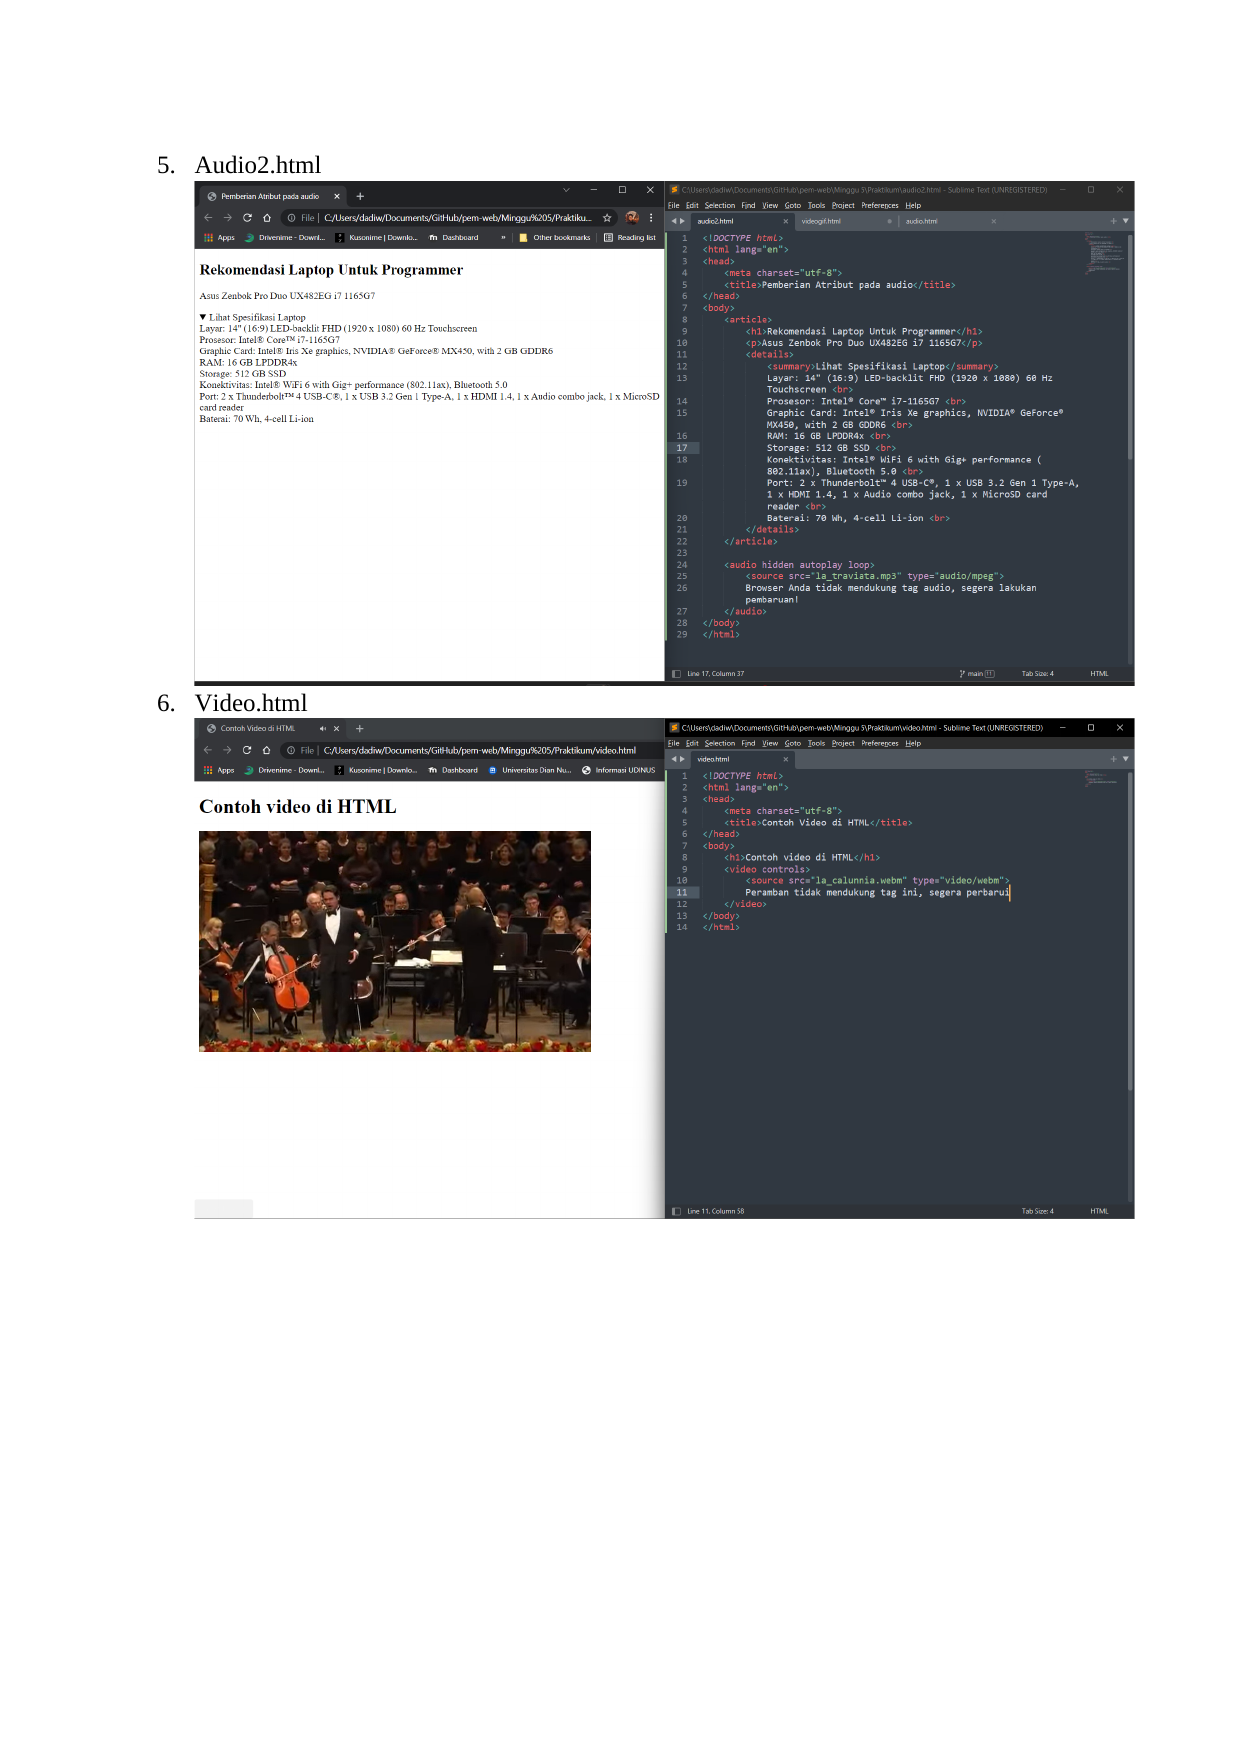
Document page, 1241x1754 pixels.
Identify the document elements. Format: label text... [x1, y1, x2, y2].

list Video.html [157, 688, 1090, 716]
picture [194, 718, 1135, 1219]
picture [194, 181, 1135, 686]
list Audio2.html [157, 150, 1090, 179]
